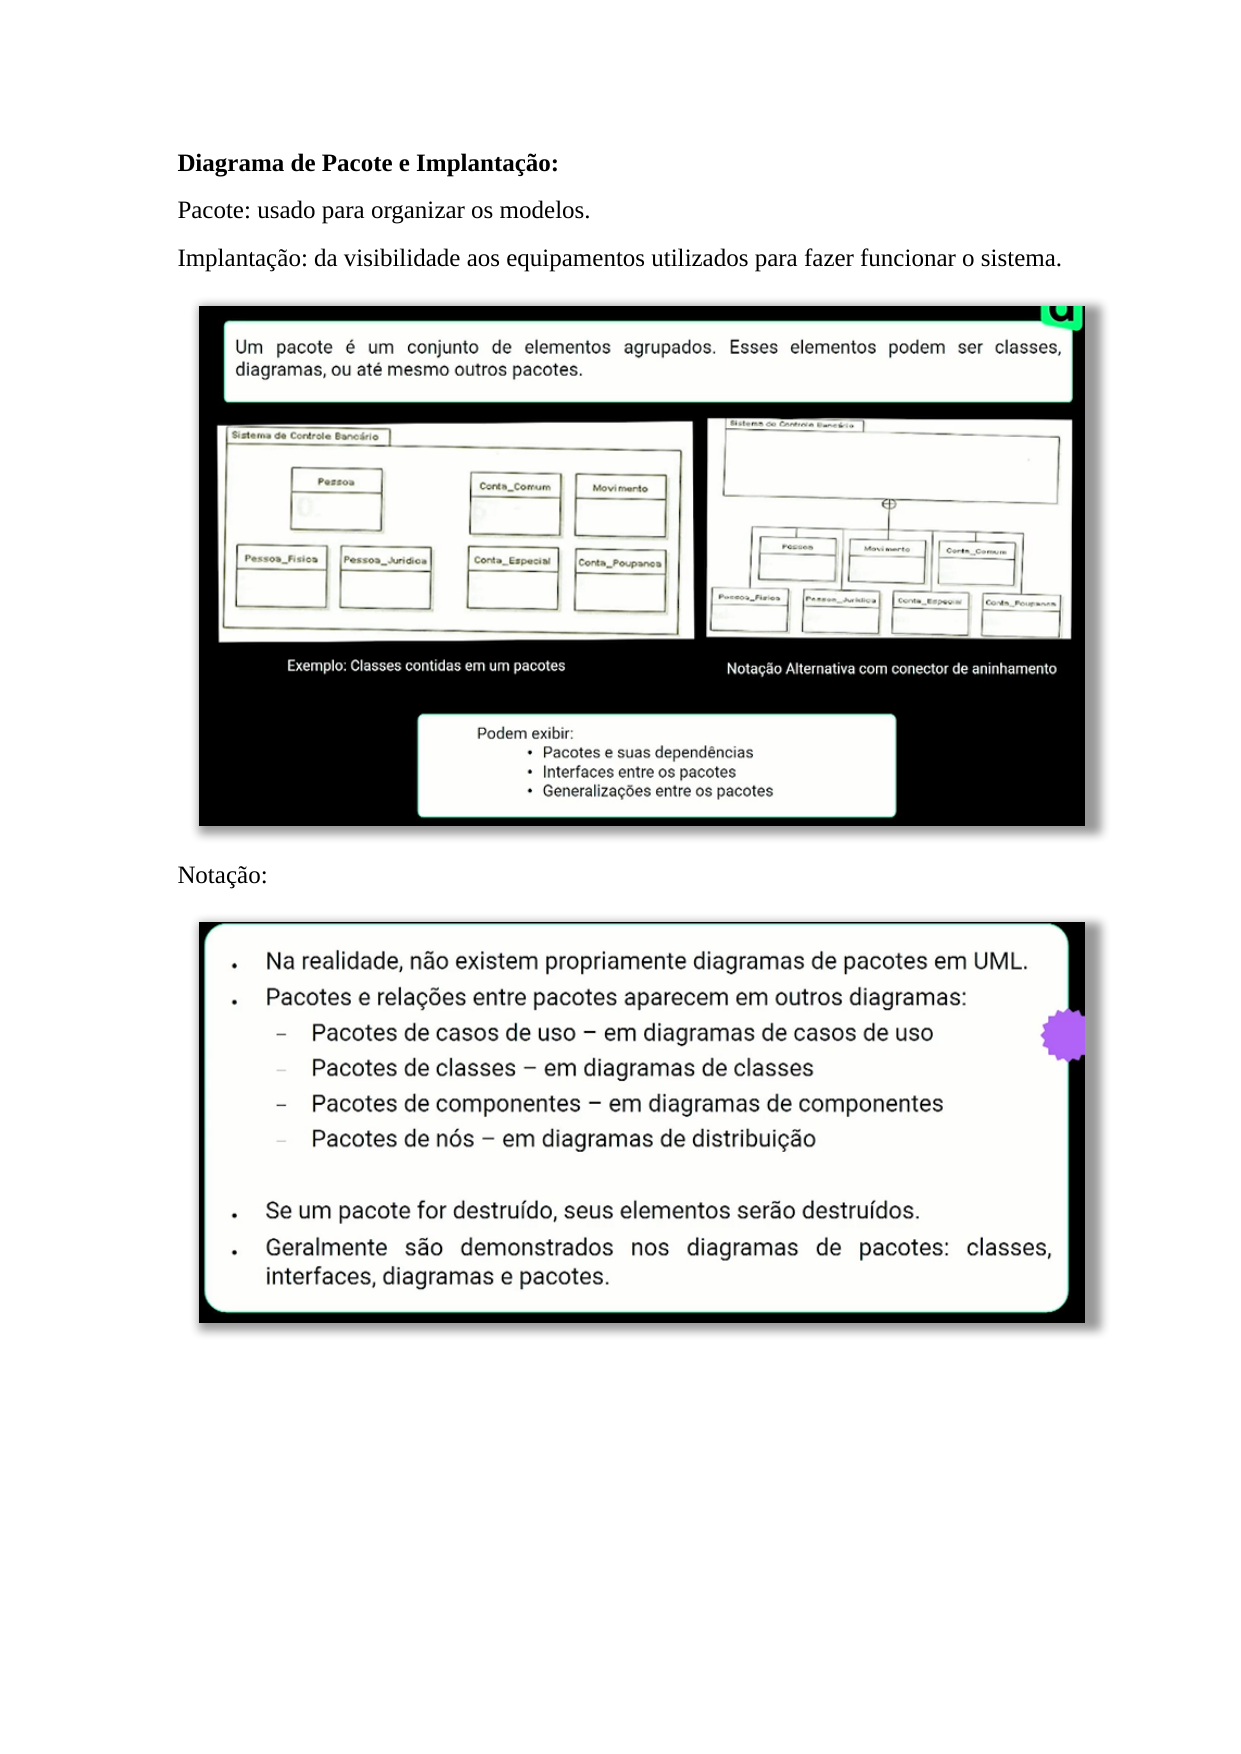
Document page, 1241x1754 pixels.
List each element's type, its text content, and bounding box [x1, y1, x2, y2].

picture [199, 306, 1085, 826]
text Notação: [177, 860, 1063, 888]
text Pacote: usado para organizar os modelos. [177, 195, 1063, 224]
text Diagrama de Pacote e Implantação: [177, 148, 1063, 176]
text Implantação: da visibilidade aos equipamentos utilizados para fazer funcionar o sistema. [177, 243, 1063, 272]
picture [199, 922, 1085, 1323]
